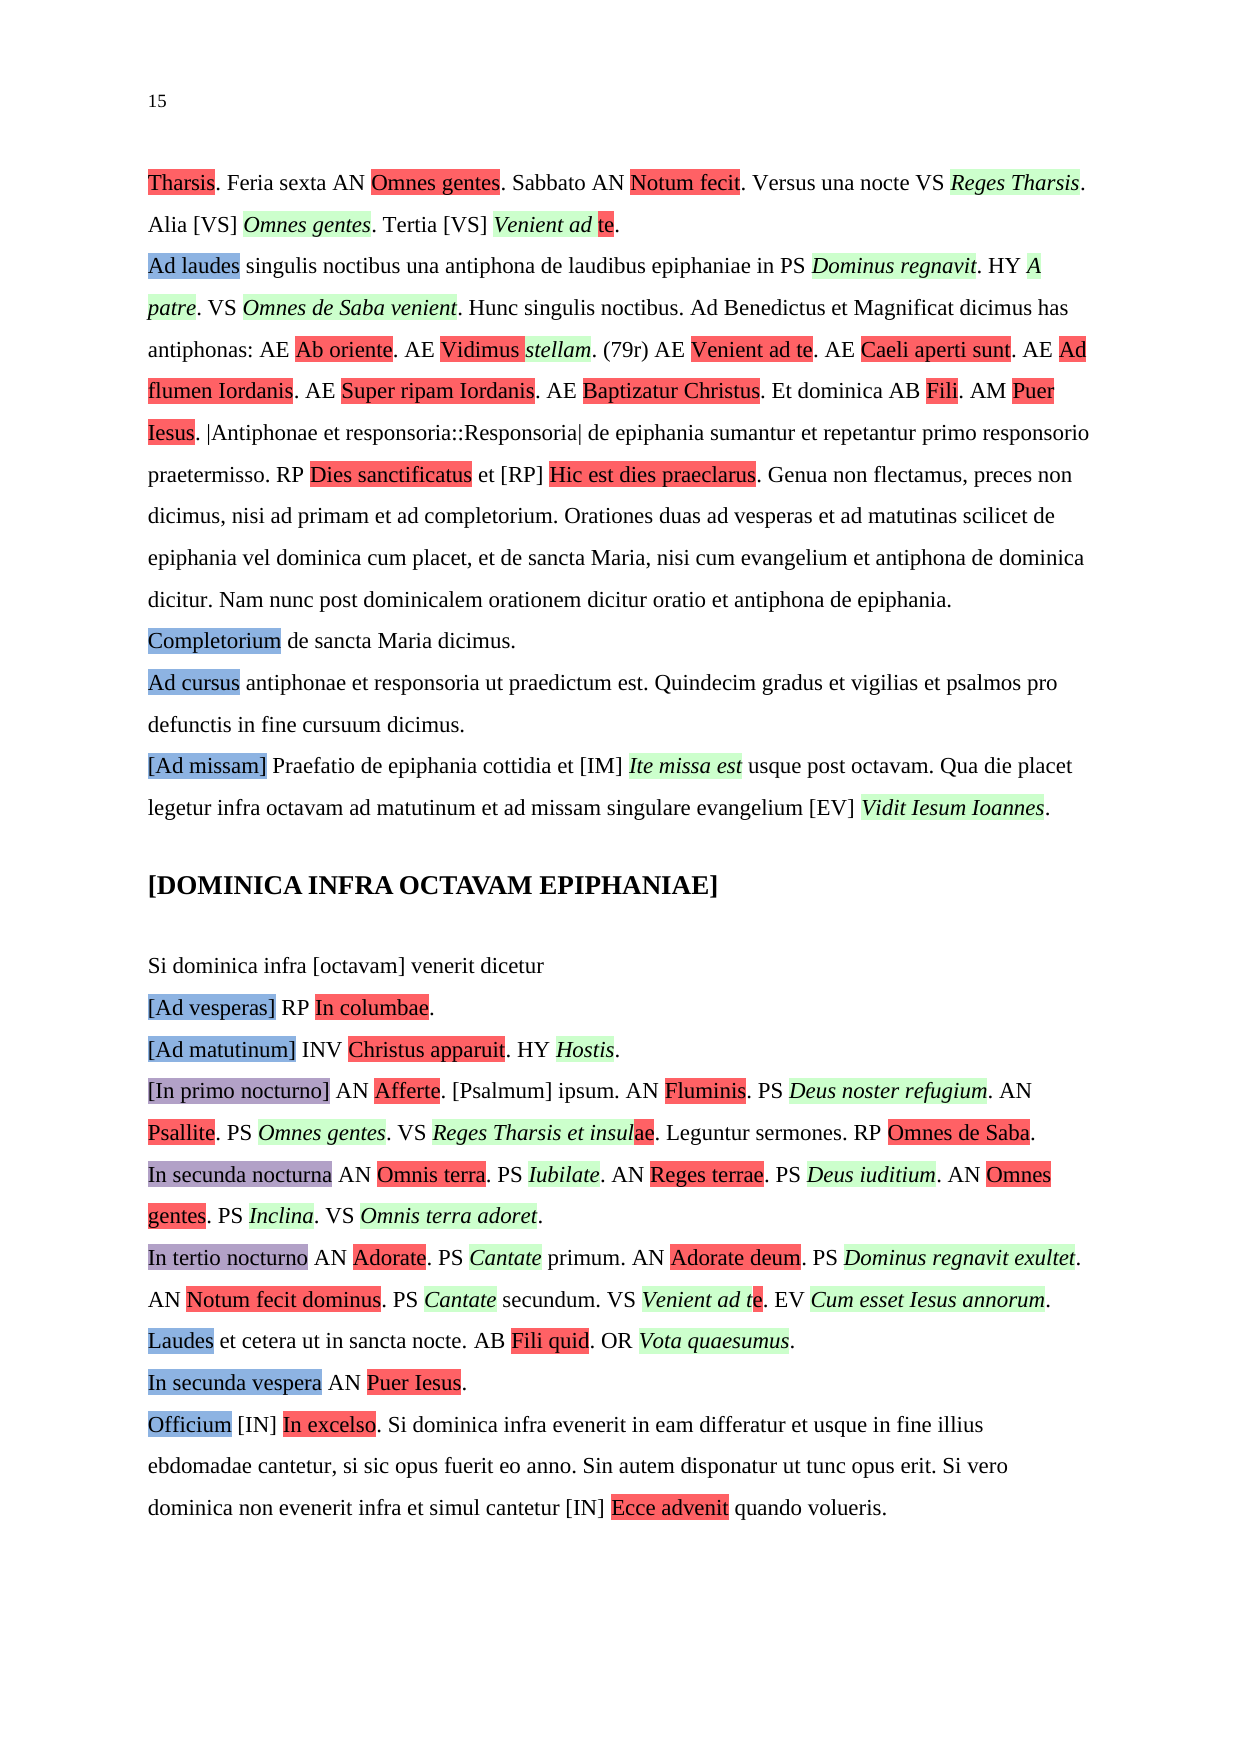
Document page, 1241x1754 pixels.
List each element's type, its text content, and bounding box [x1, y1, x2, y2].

text In tertio nocturno AN Adorate. PS Cantate primum. AN Adorate deum. PS Dominus regnavit exultet. AN Notum fecit dominus. PS Cantate secundum. VS Venient ad te. EV Cum esset Iesus annorum. [148, 1232, 1093, 1315]
text In secunda vespera AN Puer Iesus. [148, 1357, 1093, 1399]
text Ad cursus antiphonae et responsoria ut praedictum est. Quindecim gradus et vigilias et psalmos pro defunctis in fine cursuum dicimus. [148, 657, 1093, 740]
text In secunda nocturna AN Omnis terra. PS Iubilate. AN Reges terrae. PS Deus iuditium. AN Omnes gentes. PS Inclina. VS Omnis terra adoret. [148, 1149, 1093, 1232]
text Completorium de sancta Maria dicimus. [148, 615, 1093, 657]
text [Ad matutinum] INV Christus apparuit. HY Hostis. [148, 1024, 1093, 1065]
text [In primo nocturno] AN Afferte. [Psalmum] ipsum. AN Fluminis. PS Deus noster refugium. AN Psallite. PS Omnes gentes. VS Reges Tharsis et insulae. Leguntur sermones. RP Omnes de Saba. [148, 1065, 1093, 1149]
text [Ad missam] Praefatio de epiphania cottidia et [IM] Ite missa est usque post octavam. Qua die placet legetur infra octavam ad matutinum et ad missam singulare evangelium [EV] Vidit Iesum Ioannes. [148, 740, 1093, 824]
text [Ad vesperas] RP In columbae. [148, 982, 1093, 1024]
subtitle [DOMINICA INFRA OCTAVAM EPIPHANIAE] [148, 861, 1093, 903]
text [148, 157, 1093, 240]
text Si dominica infra [octavam] venerit dicetur [148, 940, 1093, 982]
text Laudes et cetera ut in sancta nocte. AB Fili quid. OR Vota quaesumus. [148, 1315, 1093, 1357]
text Ad laudes singulis noctibus una antiphona de laudibus epiphaniae in PS Dominus regnavit. HY A patre. VS Omnes de Saba venient. Hunc singulis noctibus. Ad Benedictus et Magnificat dicimus has antiphonas: AE Ab oriente. AE Vidimus stellam. (79r) AE Venient ad te. AE Caeli aperti sunt. AE Ad flumen Iordanis. AE Super ripam Iordanis. AE Baptizatur Christus. Et dominica AB Fili. AM Puer Iesus. |Antiphonae et responsoria::Responsoria| de epiphania sumantur et repetantur primo responsorio praetermisso. RP Dies sanctificatus et [RP] Hic est dies praeclarus. Genua non flectamus, preces non dicimus, nisi ad primam et ad completorium. Orationes duas ad vesperas et ad matutinas scilicet de epiphania vel dominica cum placet, et de sancta Maria, nisi cum evangelium et antiphona de dominica dicitur. Nam nunc post dominicalem orationem dicitur oratio et antiphona de epiphania. [148, 240, 1093, 615]
text Officium [IN] In excelso. Si dominica infra evenerit in eam differatur et usque in fine illius ebdomadae cantetur, si sic opus fuerit eo anno. Sin autem disponatur ut tunc opus erit. Si vero dominica non evenerit infra et simul cantetur [IN] Ecce advenit quando volueris. [148, 1399, 1093, 1524]
